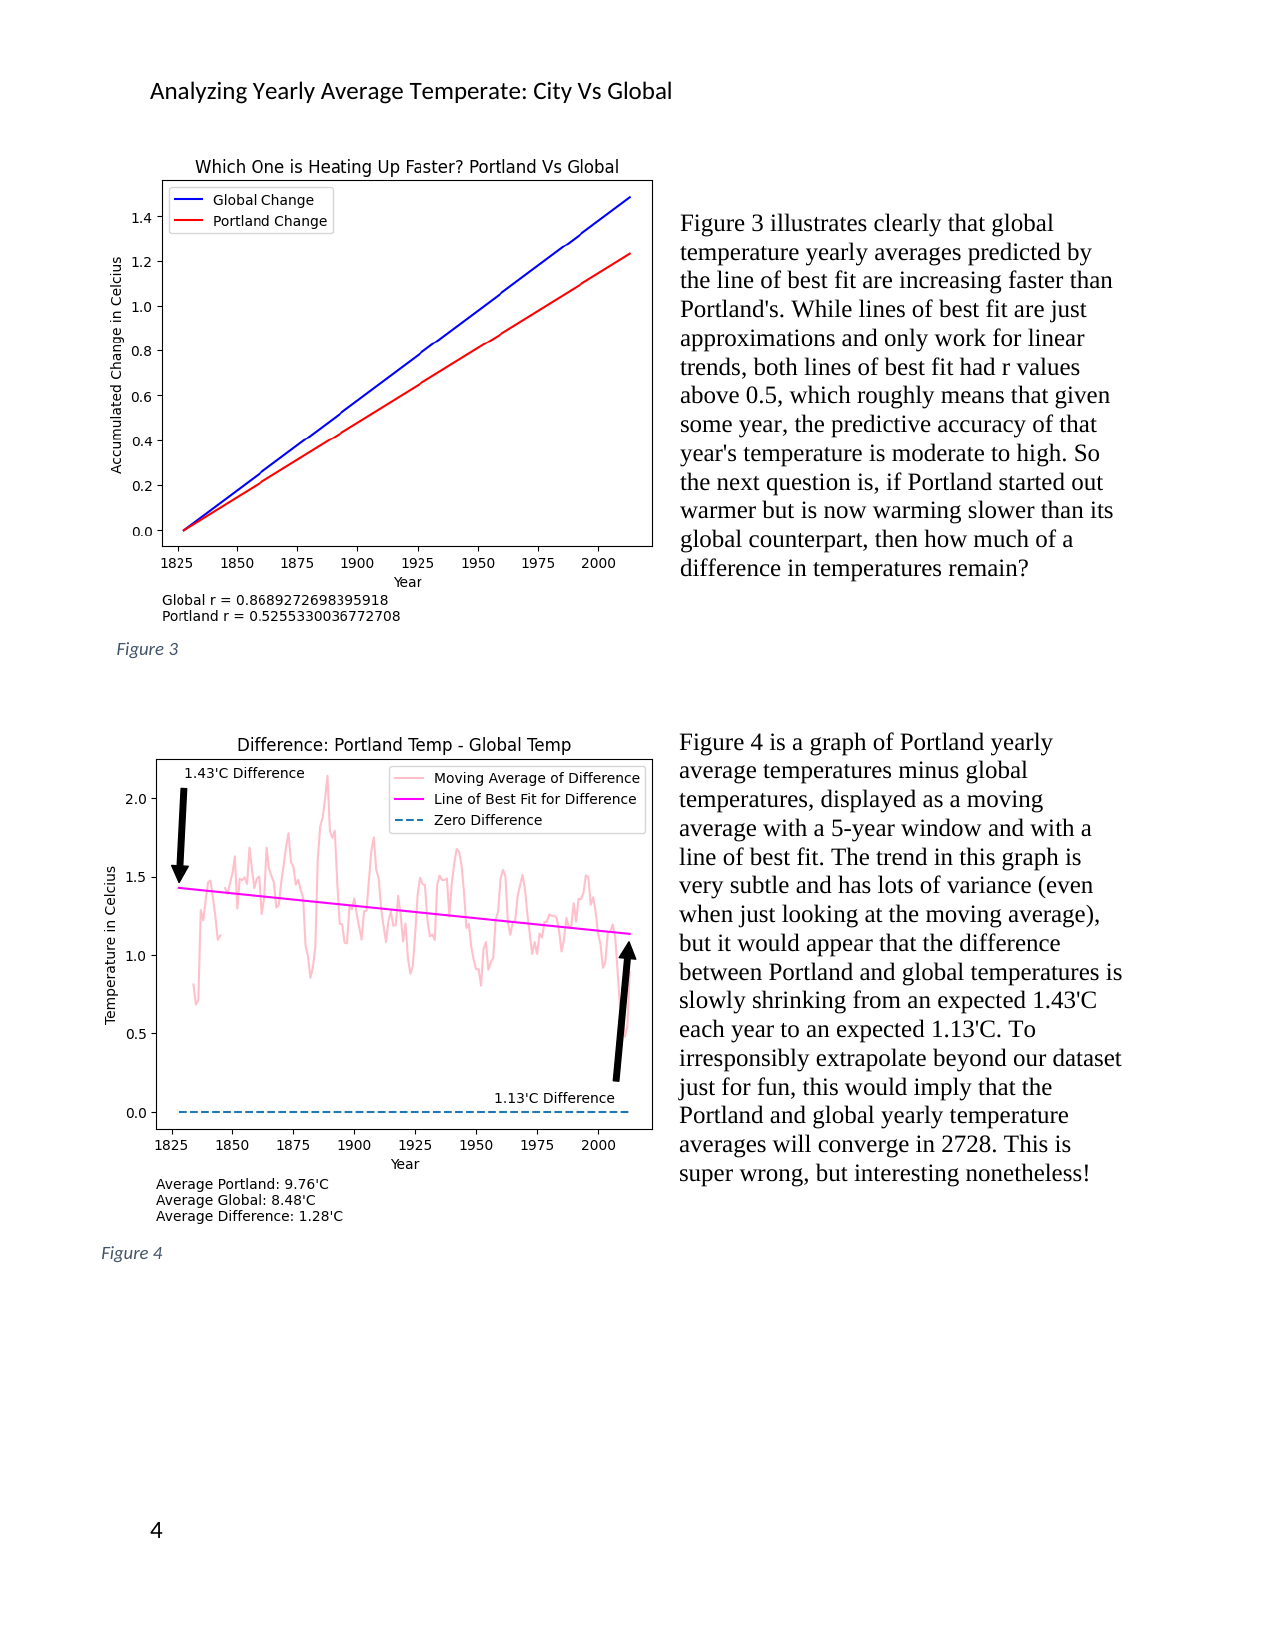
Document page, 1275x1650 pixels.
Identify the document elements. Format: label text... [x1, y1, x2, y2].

picture [101, 150, 661, 632]
text Figure 4 is a graph of Portland yearly average temperatures minus global temperatures, displayed as a moving average with a 5-year window and with a line of best fit. The trend in this graph is very subtle and has lots of variance (even when just looking at the moving average), but it would appear that the difference between Portland and global temperatures is slowly shrinking from an expected 1.43'C each year to an expected 1.13'C. To irresponsibly extrapolate beyond our dataset just for fun, this would imply that the Portland and global yearly temperature averages will converge in 2728. This is super wrong, but interesting nonetheless! [661, 727, 1125, 1187]
text Figure 3 illustrates clearly that global temperature yearly averages predicted by the line of best fit are increasing faster than Portland's. While lines of best fit are just approximations and only work for linear trends, both lines of best fit had r values above 0.5, which roughly means that given some year, the predictive accuracy of that year's temperature is moderate to high. So the next question is, if Portland started out warmer but is now warming slower than its global counterpart, then how much of a difference in temperatures remain? [661, 208, 1125, 582]
picture [95, 727, 661, 1233]
